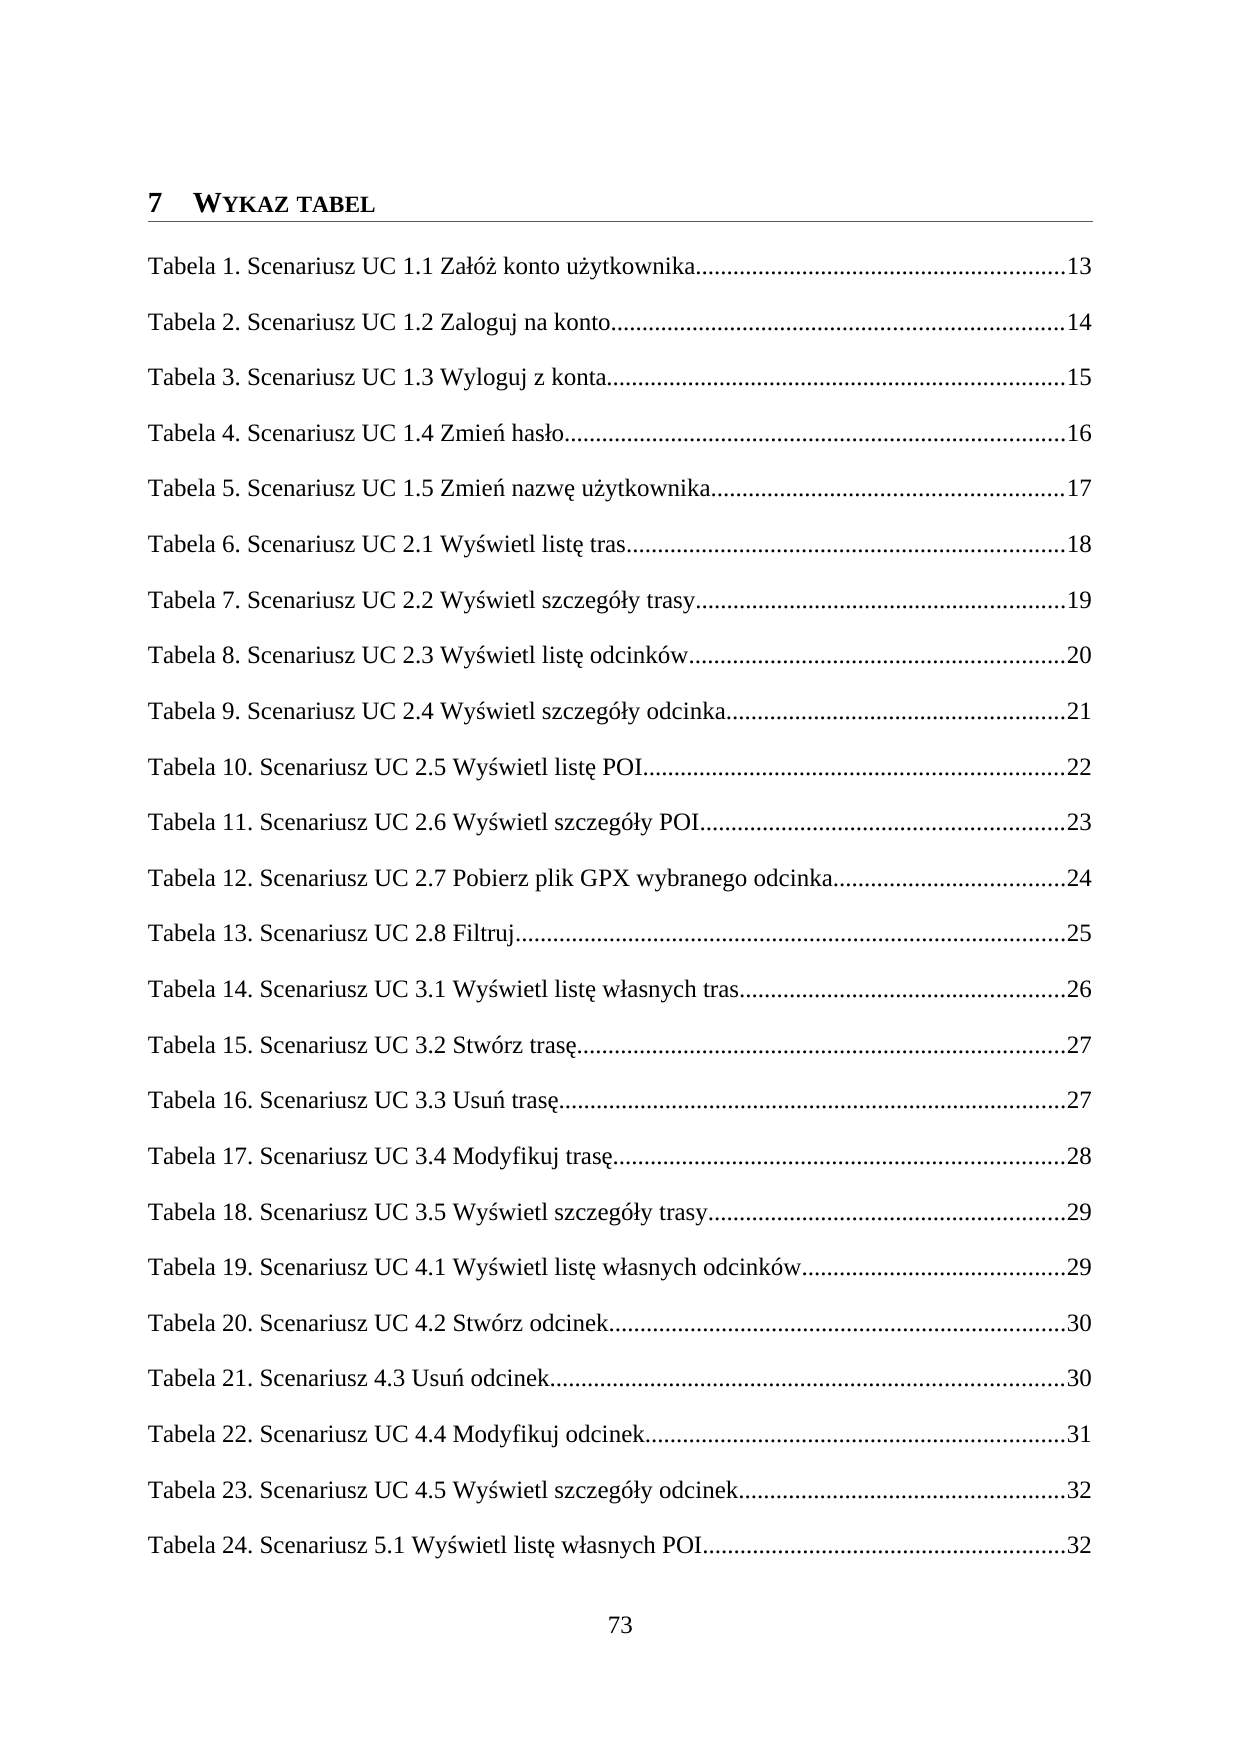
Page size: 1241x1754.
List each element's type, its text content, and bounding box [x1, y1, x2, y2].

text Tabela 18. Scenariusz UC 3.5 Wyświetl szczegóły trasy 29 [148, 1197, 1093, 1225]
text Tabela 15. Scenariusz UC 3.2 Stwórz trasę 27 [148, 1030, 1093, 1058]
text Tabela 21. Scenariusz 4.3 Usuń odcinek 30 [148, 1363, 1093, 1392]
text Tabela 3. Scenariusz UC 1.3 Wyloguj z konta 15 [148, 362, 1093, 391]
text Tabela 2. Scenariusz UC 1.2 Zaloguj na konto 14 [148, 307, 1093, 335]
text Tabela 7. Scenariusz UC 2.2 Wyświetl szczegóły trasy 19 [148, 585, 1093, 613]
text Tabela 8. Scenariusz UC 2.3 Wyświetl listę odcinków 20 [148, 640, 1093, 669]
text Tabela 22. Scenariusz UC 4.4 Modyfikuj odcinek 31 [148, 1419, 1093, 1448]
text Tabela 11. Scenariusz UC 2.6 Wyświetl szczegóły POI 23 [148, 807, 1093, 836]
text Tabela 24. Scenariusz 5.1 Wyświetl listę własnych POI 32 [148, 1530, 1093, 1559]
text Tabela 19. Scenariusz UC 4.1 Wyświetl listę własnych odcinków 29 [148, 1252, 1093, 1281]
text Tabela 10. Scenariusz UC 2.5 Wyświetl listę POI 22 [148, 752, 1093, 780]
subtitle Wykaz tabel [148, 185, 1093, 221]
text Tabela 20. Scenariusz UC 4.2 Stwórz odcinek 30 [148, 1308, 1093, 1337]
text Tabela 5. Scenariusz UC 1.5 Zmień nazwę użytkownika 17 [148, 473, 1093, 502]
text Tabela 12. Scenariusz UC 2.7 Pobierz plik GPX wybranego odcinka 24 [148, 863, 1093, 892]
text Tabela 9. Scenariusz UC 2.4 Wyświetl szczegóły odcinka 21 [148, 696, 1093, 725]
text Tabela 14. Scenariusz UC 3.1 Wyświetl listę własnych tras 26 [148, 974, 1093, 1003]
text Tabela 1. Scenariusz UC 1.1 Załóż konto użytkownika 13 [148, 251, 1093, 280]
text Tabela 6. Scenariusz UC 2.1 Wyświetl listę tras 18 [148, 529, 1093, 558]
text Tabela 23. Scenariusz UC 4.5 Wyświetl szczegóły odcinek 32 [148, 1475, 1093, 1503]
text Tabela 17. Scenariusz UC 3.4 Modyfikuj trasę 28 [148, 1141, 1093, 1170]
text Tabela 4. Scenariusz UC 1.4 Zmień hasło 16 [148, 418, 1093, 447]
text Tabela 16. Scenariusz UC 3.3 Usuń trasę 27 [148, 1085, 1093, 1114]
text Tabela 13. Scenariusz UC 2.8 Filtruj 25 [148, 918, 1093, 947]
